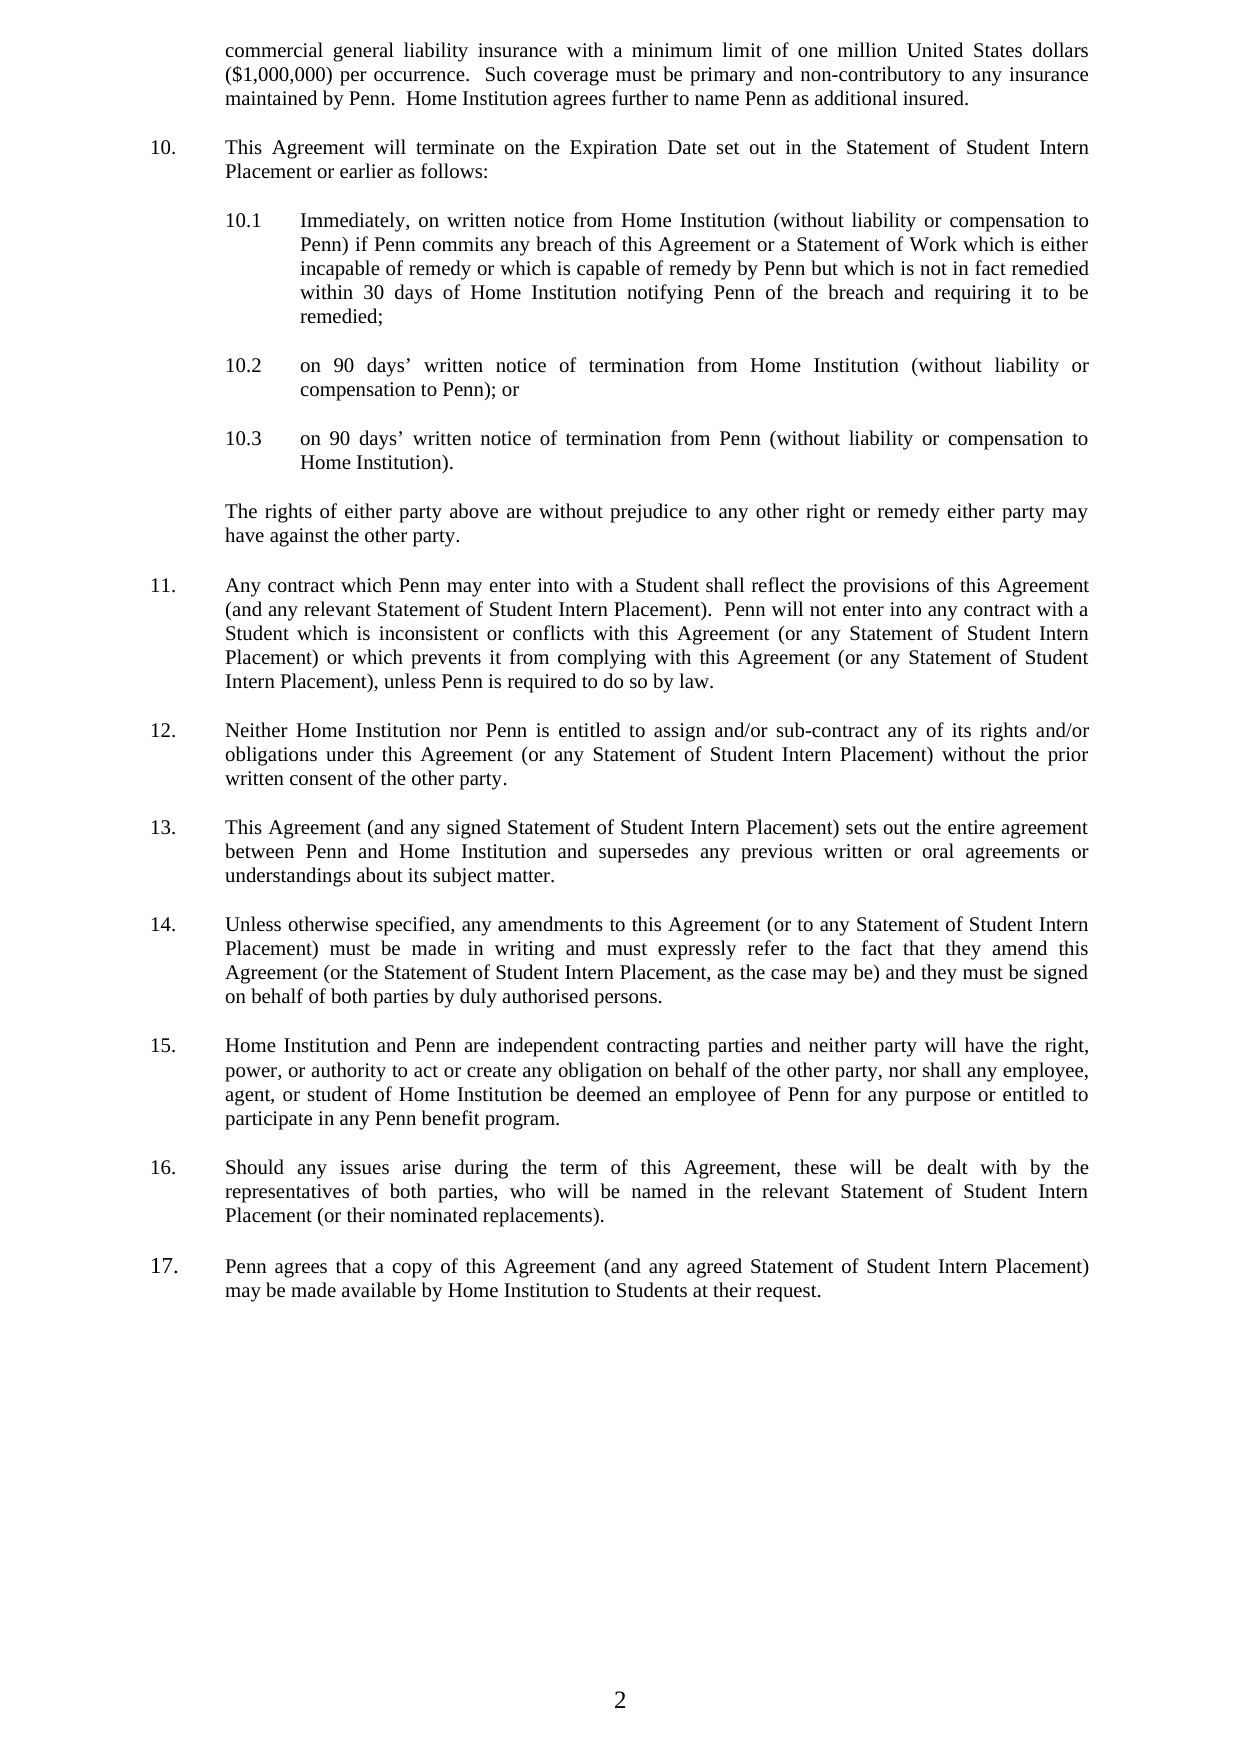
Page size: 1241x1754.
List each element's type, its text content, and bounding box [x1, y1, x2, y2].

text This Agreement will terminate on the Expiration Date set out in the Statement of Student Intern Placement or earlier as follows: [150, 135, 1090, 183]
text Penn agrees that a copy of this Agreement (and any agreed Statement of Student Intern Placement) may be made available by Home Institution to Students at their request. [150, 1252, 1090, 1302]
list The rights of either party above are without prejudice to any other right or remedy either party may have against the other party. [225, 499, 1090, 547]
text on 90 days’ written notice of termination from Home Institution (without liability or compensation to Penn); or [225, 353, 1090, 401]
text Neither Home Institution nor Penn is entitled to assign and/or sub-contract any of its rights and/or obligations under this Agreement (or any Statement of Student Intern Placement) without the prior written consent of the other party. [150, 718, 1090, 790]
text Any contract which Penn may enter into with a Student shall reflect the provisions of this Agreement (and any relevant Statement of Student Intern Placement). Penn will not enter into any contract with a Student which is inconsistent or conflicts with this Agreement (or any Statement of Student Intern Placement) or which prevents it from complying with this Agreement (or any Statement of Student Intern Placement), unless Penn is required to do so by law. [150, 572, 1090, 693]
text Should any issues arise during the term of this Agreement, these will be dealt with by the representatives of both parties, who will be named in the relevant Statement of Student Intern Placement (or their nominated replacements). [150, 1155, 1090, 1227]
text Unless otherwise specified, any amendments to this Agreement (or to any Statement of Student Intern Placement) must be made in writing and must expressly refer to the fact that they amend this Agreement (or the Statement of Student Intern Placement, as the case may be) and they must be signed on behalf of both parties by duly authorised persons. [150, 912, 1090, 1008]
text This Agreement (and any signed Statement of Student Intern Placement) sets out the entire agreement between Penn and Home Institution and supersedes any previous written or oral agreements or understandings about its subject matter. [150, 815, 1090, 887]
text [150, 37, 1090, 110]
text on 90 days’ written notice of termination from Penn (without liability or compensation to Home Institution). [225, 426, 1090, 474]
text Home Institution and Penn are independent contracting parties and neither party will have the right, power, or authority to act or create any obligation on behalf of the other party, nor shall any employee, agent, or student of Home Institution be deemed an employee of Penn for any purpose or entitled to participate in any Penn benefit program. [150, 1033, 1090, 1130]
text Immediately, on written notice from Home Institution (without liability or compensation to Penn) if Penn commits any breach of this Agreement or a Statement of Work which is either incapable of remedy or which is capable of remedy by Penn but which is not in fact remedied within 30 days of Home Institution notifying Penn of the breach and requiring it to be remedied; [225, 208, 1090, 328]
